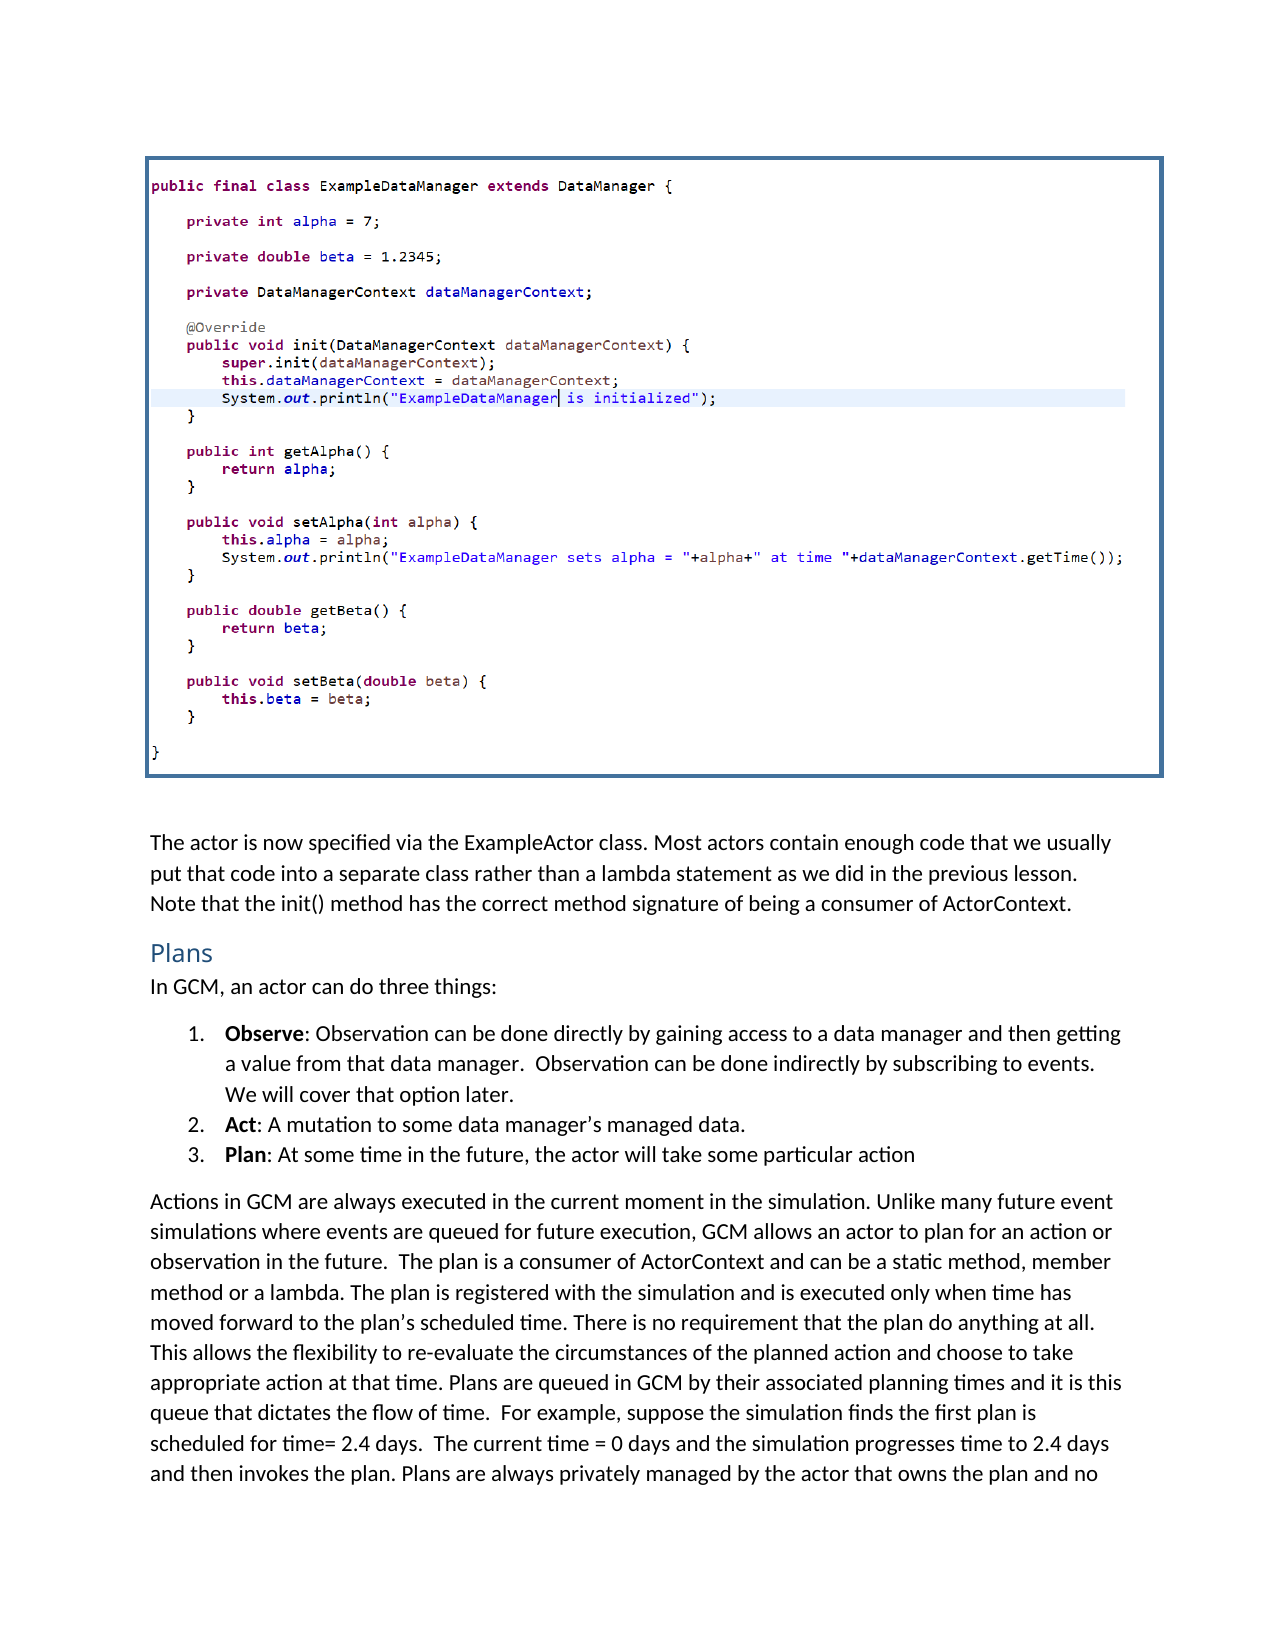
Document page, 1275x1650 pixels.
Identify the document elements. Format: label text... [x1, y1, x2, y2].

picture [150, 180, 1125, 763]
list Act: A mutation to some data manager’s managed data. [187, 1110, 1125, 1138]
list Plan: At some time in the future, the actor will take some particular action [187, 1140, 1125, 1168]
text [150, 1187, 1125, 1487]
text The actor is now specified via the ExampleActor class. Most actors contain enough code that we usually put that code into a separate class rather than a lambda statement as we did in the previous lesson. Note that the init() method has the correct method signature of being a consumer of ActorContext. [150, 828, 1125, 917]
list Observe: Observation can be done directly by gaining access to a data manager and then getting a value from that data manager. Observation can be done indirectly by subscribing to events. We will cover that option later. [187, 1019, 1125, 1108]
text In GCM, an actor can do three things: [150, 972, 1125, 1001]
subtitle Plans [150, 936, 1125, 970]
